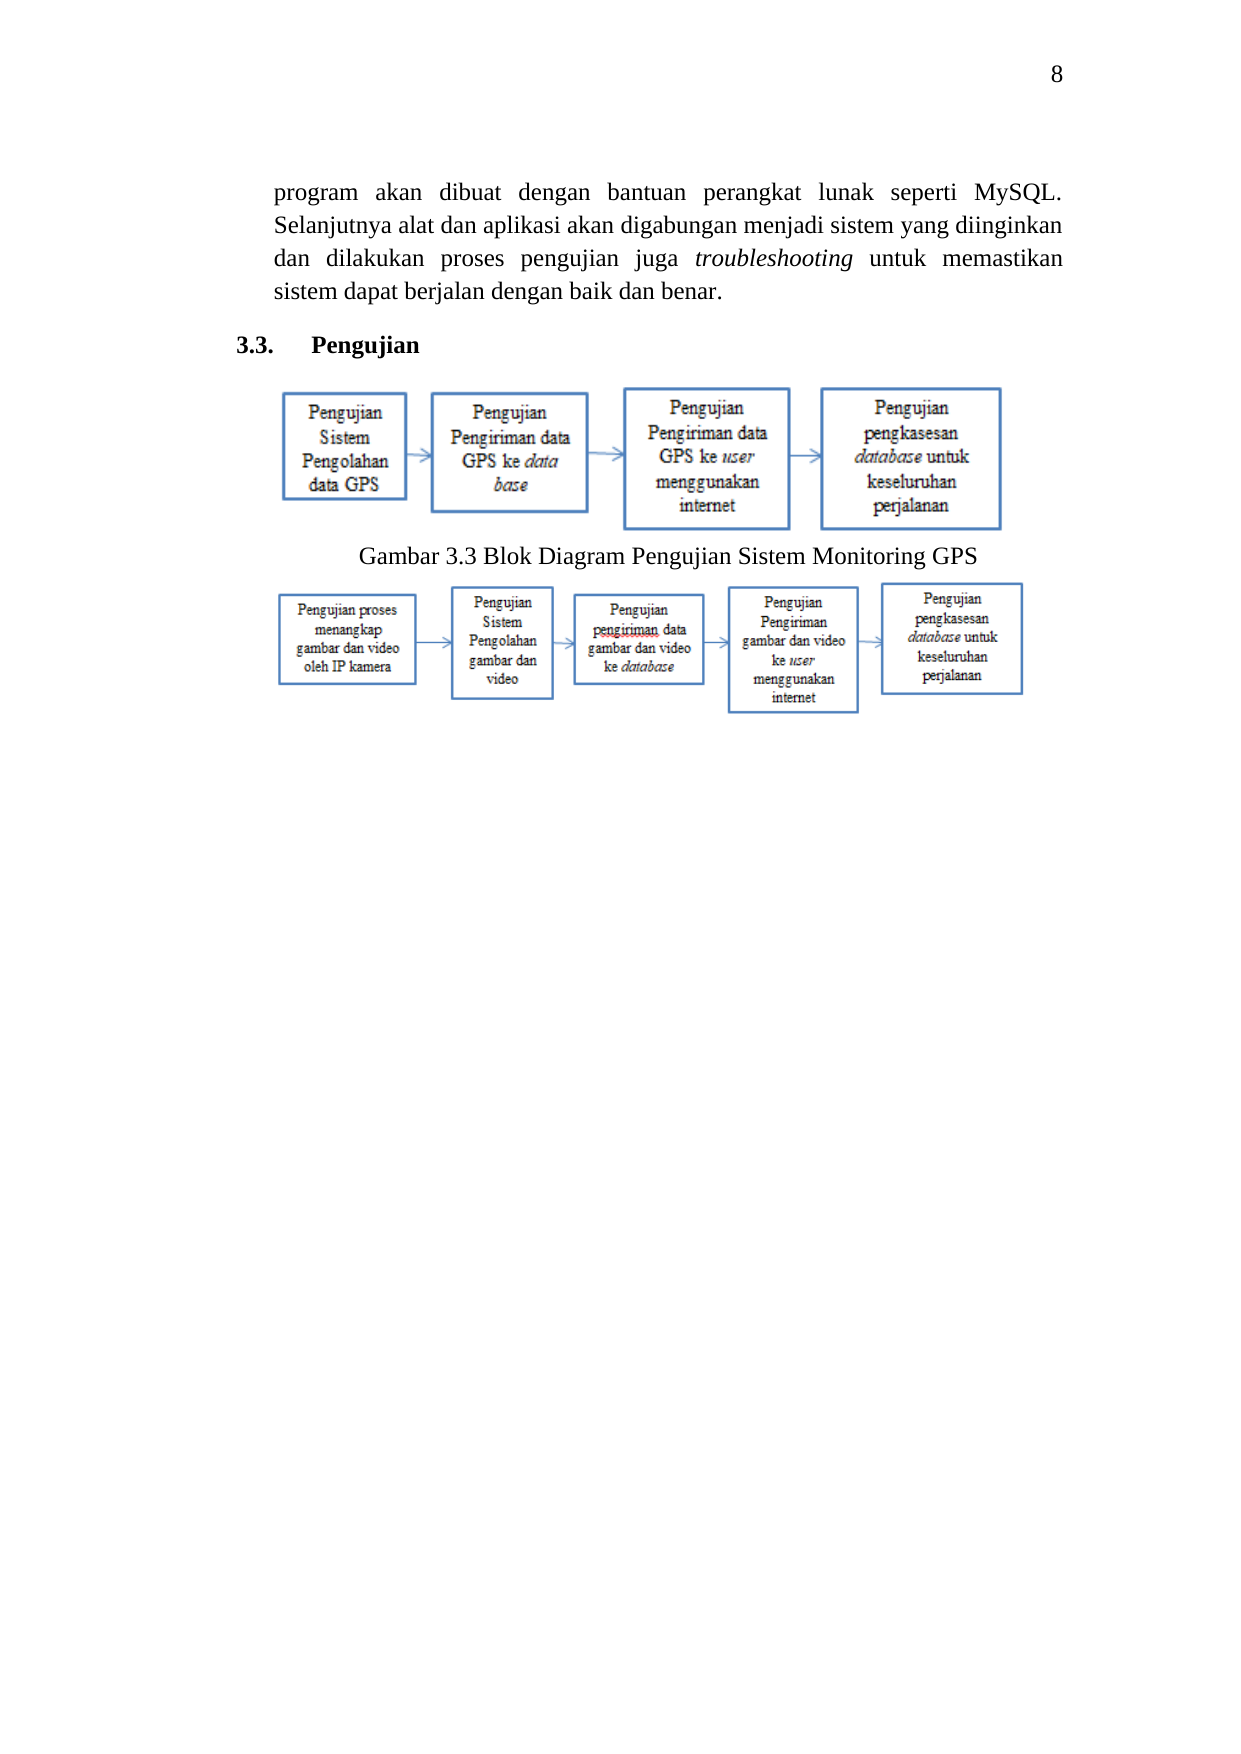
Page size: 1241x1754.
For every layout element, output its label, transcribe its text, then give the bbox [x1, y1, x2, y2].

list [274, 177, 1063, 305]
subtitle Pengujian [236, 330, 1063, 359]
picture [271, 580, 1030, 718]
list Gambar 3.3 Blok Diagram Pengujian Sistem Monitoring GPS [274, 541, 1063, 569]
picture [273, 375, 1013, 537]
